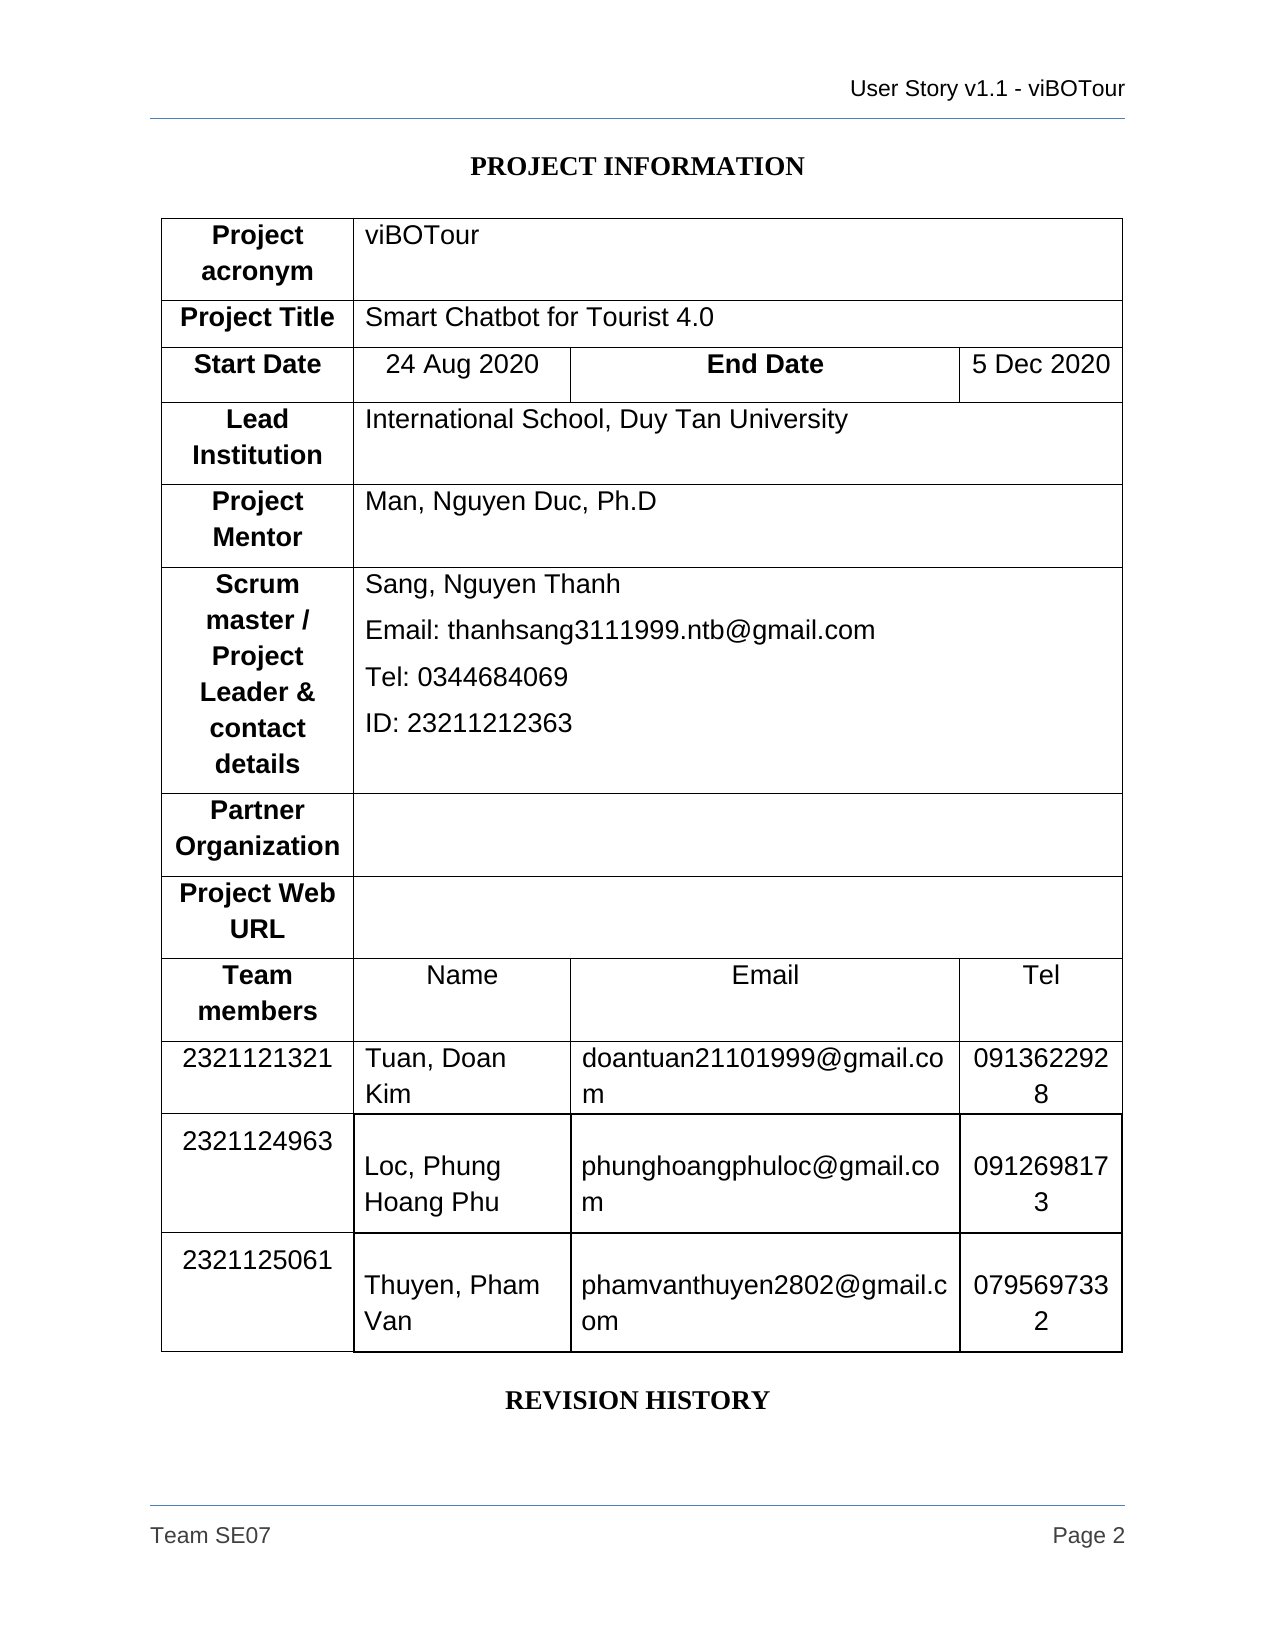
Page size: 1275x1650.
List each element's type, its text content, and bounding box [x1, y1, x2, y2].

table_cell Tuan, Doan Kim [354, 1042, 570, 1113]
table_cell International School, Duy Tan University [354, 403, 1122, 484]
table_cell Thuyen, Pham Van [355, 1234, 570, 1351]
table_cell Sang, Nguyen Thanh Email: thanhsang3111999.ntb@gmail.com Tel: 0344684069 ID: 23211212363 [354, 568, 1122, 793]
table_cell 2321124963 [162, 1114, 353, 1232]
table_cell Email [571, 959, 959, 1041]
table_cell Project Web URL [162, 877, 353, 958]
table_cell End Date [571, 348, 959, 402]
table_cell doantuan21101999@gmail.com [571, 1042, 959, 1113]
text PROJECT INFORMATION [150, 150, 1125, 181]
table_cell 0912698173 [961, 1115, 1121, 1232]
table_cell Scrum master / Project Leader & contact details [162, 568, 353, 793]
table_cell [354, 794, 1122, 876]
table_cell Project Title [162, 301, 353, 347]
table_cell Tel [960, 959, 1122, 1041]
table_cell 2321125061 [162, 1233, 353, 1351]
table_cell Loc, Phung Hoang Phu [355, 1115, 570, 1232]
table_cell phunghoangphuloc@gmail.com [572, 1115, 959, 1232]
title REVISION HISTORY [150, 1384, 1125, 1415]
table_cell Smart Chatbot for Tourist 4.0 [354, 301, 1122, 347]
table_cell Partner Organization [162, 794, 353, 876]
table_cell 2321121321 [162, 1042, 353, 1113]
table_cell 0795697332 [961, 1234, 1121, 1351]
table_cell Name [354, 959, 570, 1041]
table_cell Man, Nguyen Duc, Ph.D [354, 485, 1122, 567]
table_cell Lead Institution [162, 403, 353, 484]
table_cell Start Date [162, 348, 353, 402]
table_header Project acronym [162, 219, 353, 300]
table_header viBOTour [354, 219, 1122, 300]
table_cell phamvanthuyen2802@gmail.com [572, 1234, 959, 1351]
table_cell Project Mentor [162, 485, 353, 567]
table_cell [354, 877, 1122, 958]
table_cell Team members [162, 959, 353, 1041]
table_cell 5 Dec 2020 [960, 348, 1122, 402]
table_cell 0913622928 [960, 1042, 1122, 1113]
table_cell 24 Aug 2020 [354, 348, 570, 402]
